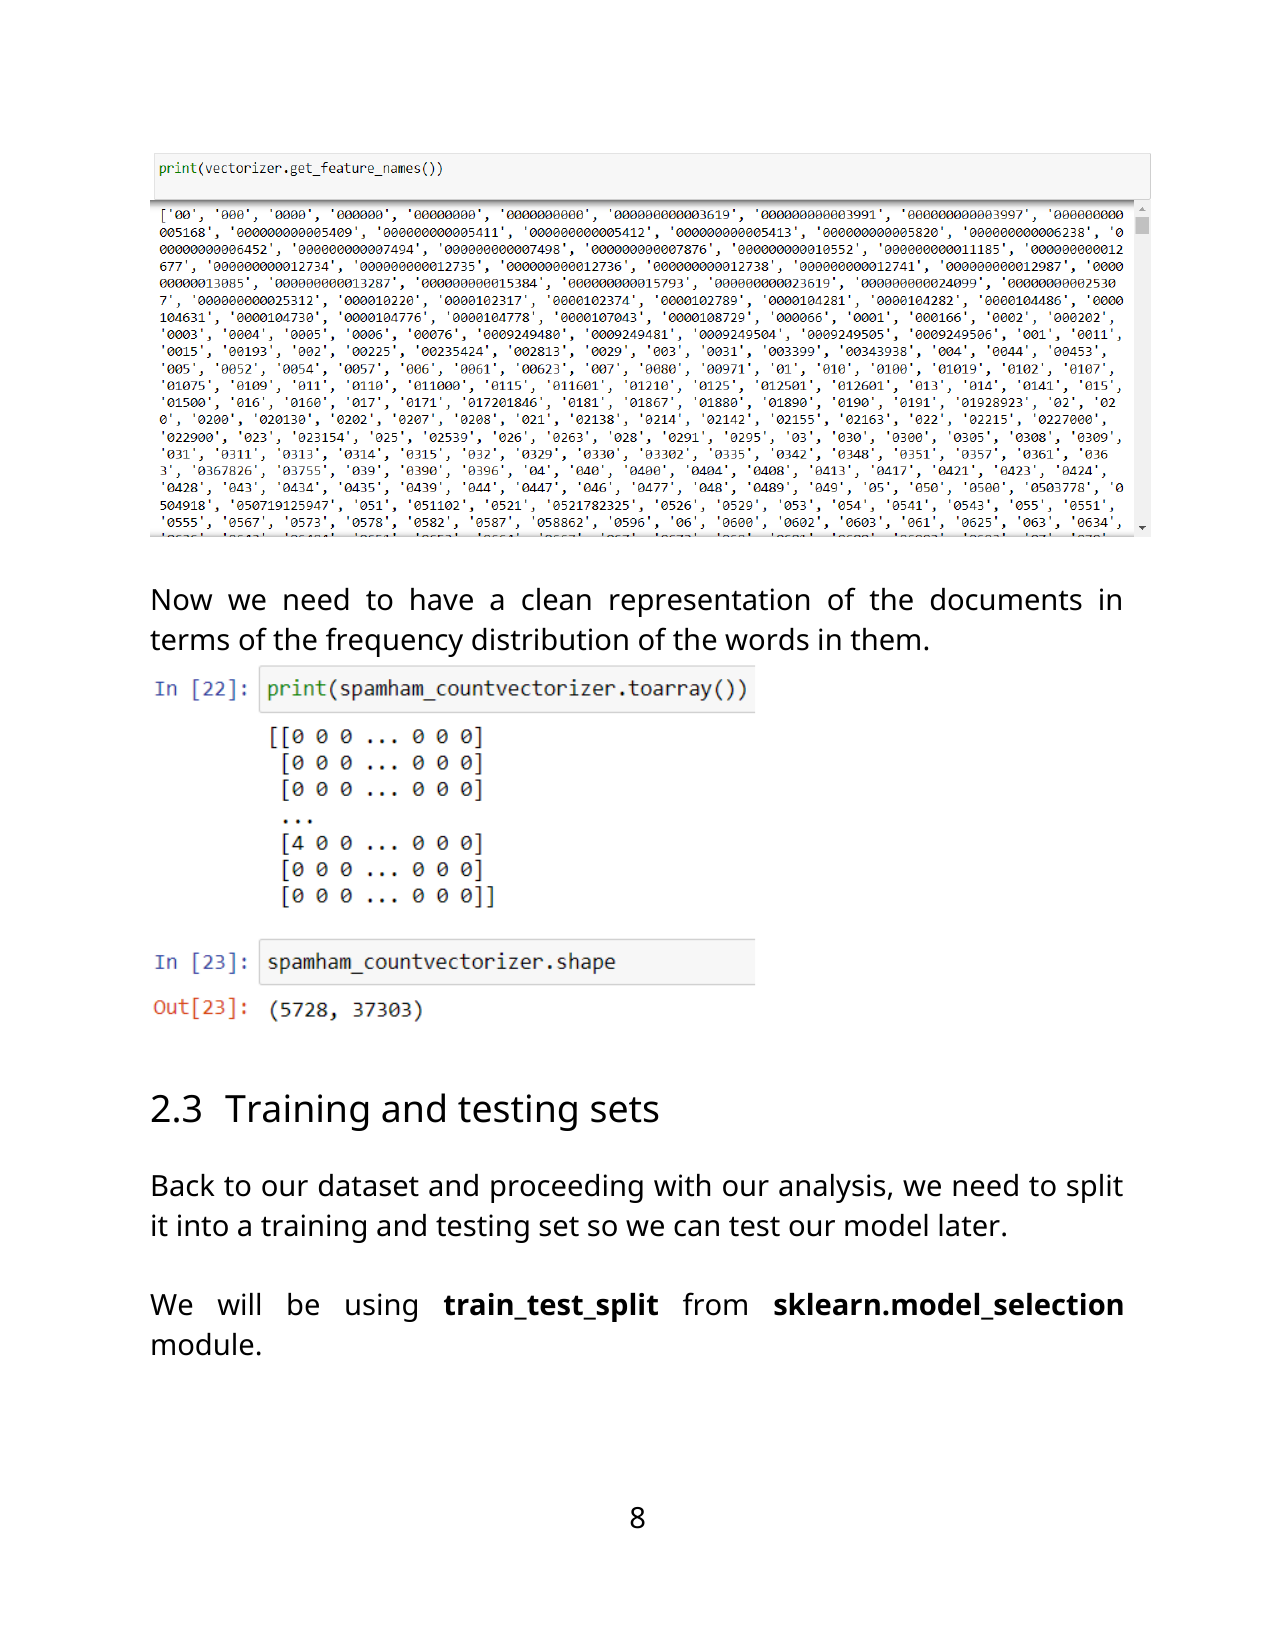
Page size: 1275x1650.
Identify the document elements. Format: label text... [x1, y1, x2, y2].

subtitle 2.3 Training and testing sets [150, 1083, 1125, 1134]
picture [150, 659, 755, 1033]
text Now we need to have a clean representation of the documents in terms of the frequency distribution of the words in them. [150, 580, 1125, 659]
text Back to our dataset and proceeding with our analysis, we need to split it into a training and testing set so we can test our model later. [150, 1165, 1125, 1244]
picture [150, 150, 1155, 540]
text We will be using train_test_split from sklearn.model_selection module. [150, 1284, 1125, 1363]
